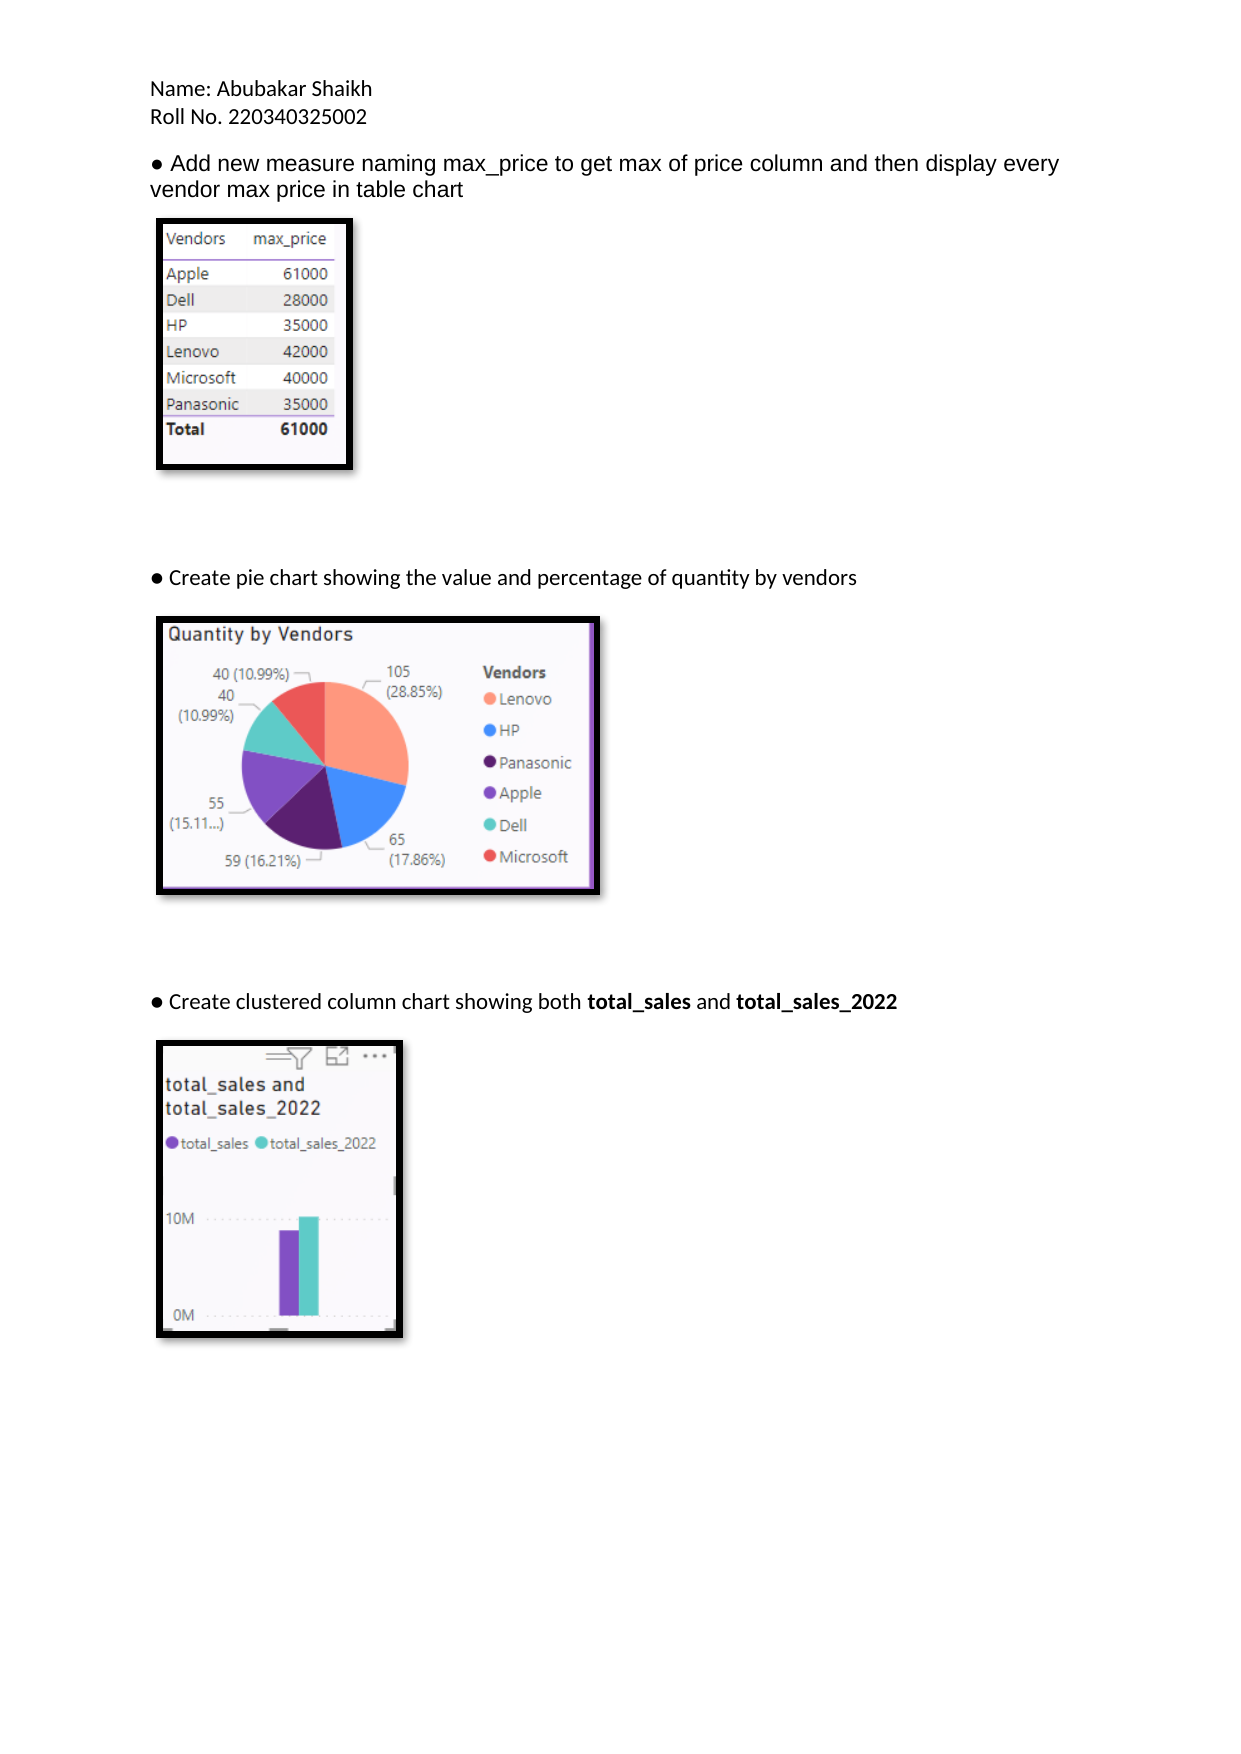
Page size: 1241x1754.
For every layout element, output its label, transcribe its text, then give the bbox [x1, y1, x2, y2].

picture [163, 224, 346, 464]
text ● Add new measure naming max_price to get max of price column and then display every vendor max price in table chart [150, 150, 1090, 203]
text ● Create pie chart showing the value and percentage of quantity by vendors [150, 563, 1090, 591]
text ● Create clustered column chart showing both total_sales and total_sales_2022 [150, 987, 1090, 1015]
picture [163, 623, 594, 889]
picture [163, 1046, 396, 1331]
